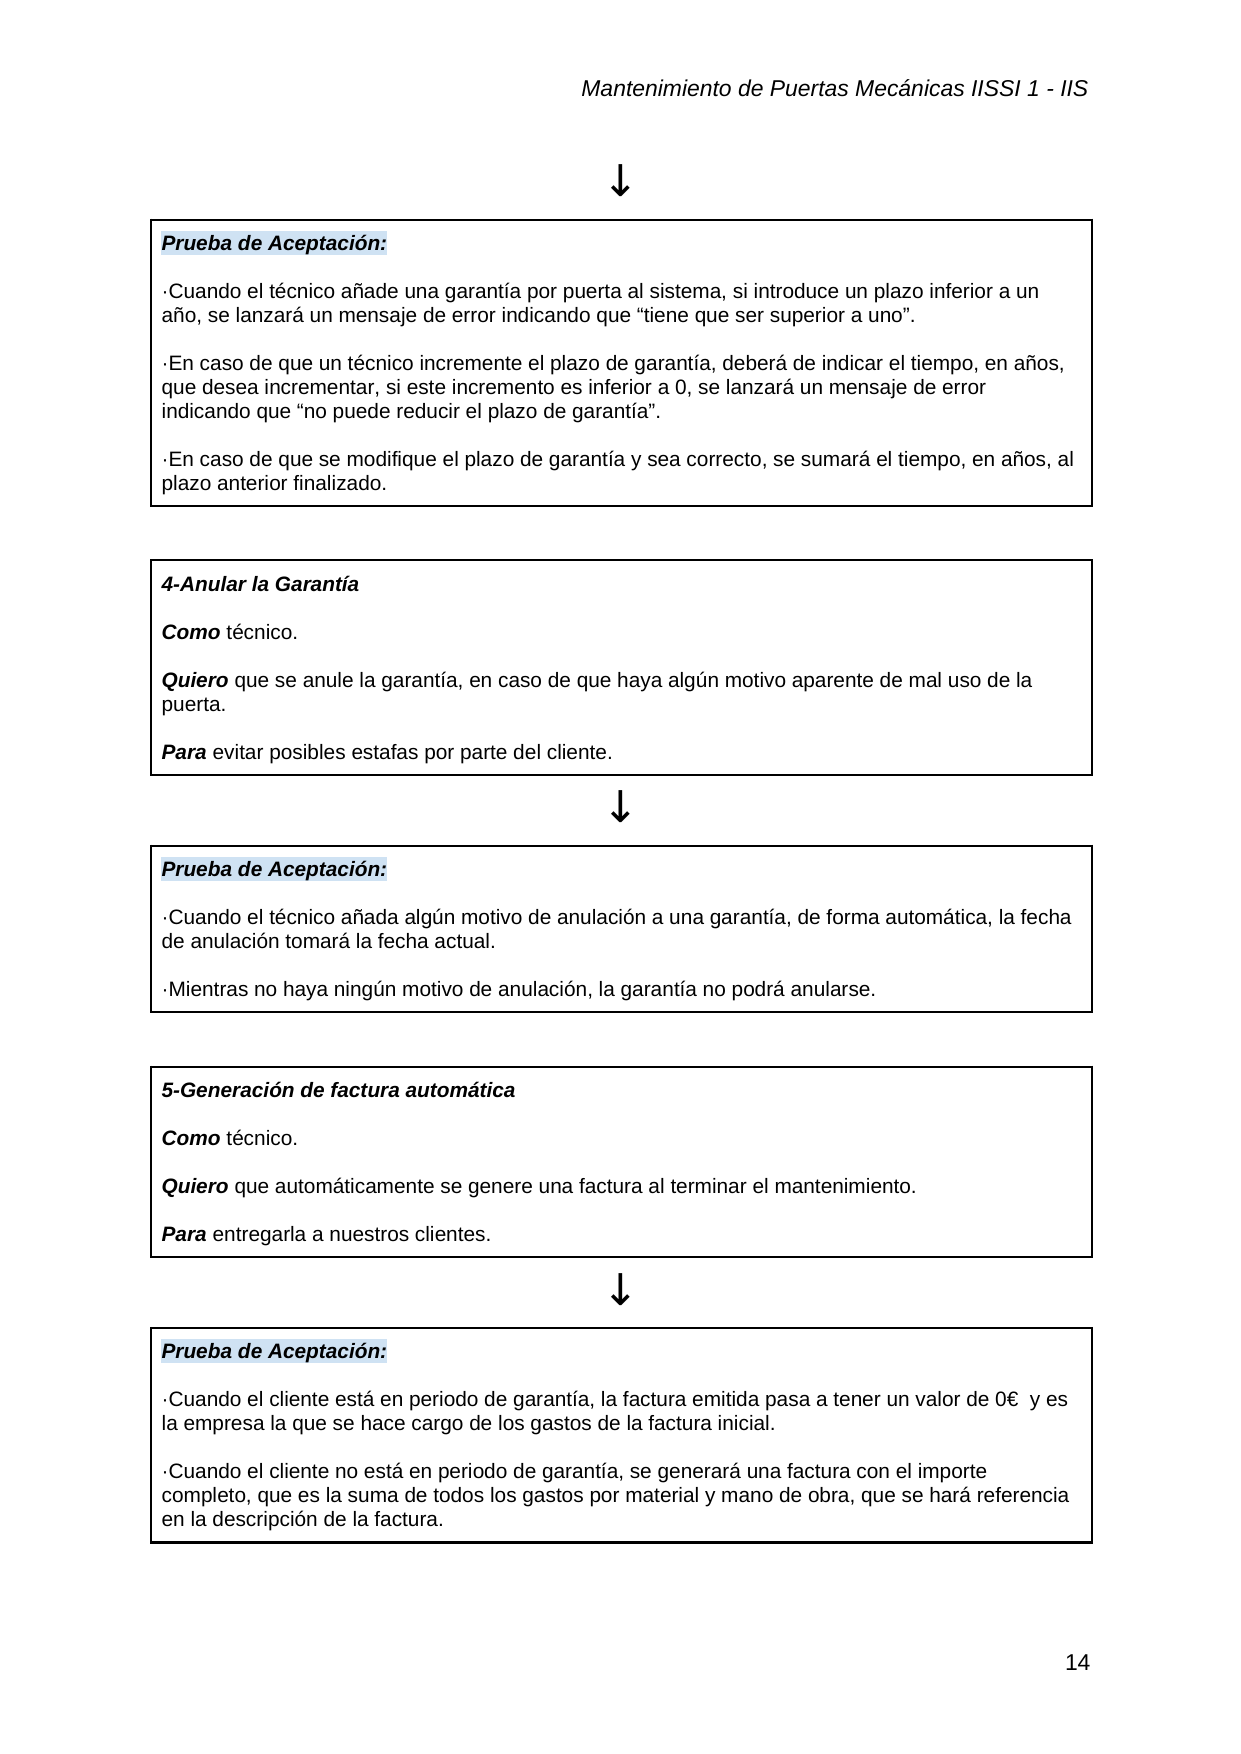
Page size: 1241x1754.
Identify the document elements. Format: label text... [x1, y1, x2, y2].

table_header Prueba de Aceptación: ·Cuando el técnico añade una garantía por puerta al sistema, si introduce un plazo inferior a un año, se lanzará un mensaje de error indicando que “tiene que ser superior a uno”. ·En caso de que un técnico incremente el plazo de garantía, deberá de indicar el tiempo, en años, que desea incrementar, si este incremento es inferior a 0, se lanzará un mensaje de error indicando que “no puede reducir el plazo de garantía”. ·En caso de que se modifique el plazo de garantía y sea correcto, se sumará el tiempo, en años, al plazo anterior finalizado. [152, 221, 1091, 505]
text ↓ [150, 776, 1090, 836]
table_header 4-Anular la Garantía Como técnico. Quiero que se anule la garantía, en caso de que haya algún motivo aparente de mal uso de la puerta. Para evitar posibles estafas por parte del cliente. [152, 561, 1091, 774]
table_header Prueba de Aceptación: ·Cuando el técnico añada algún motivo de anulación a una garantía, de forma automática, la fecha de anulación tomará la fecha actual. ·Mientras no haya ningún motivo de anulación, la garantía no podrá anularse. [152, 847, 1091, 1011]
table_header 5-Generación de factura automática Como técnico. Quiero que automáticamente se genere una factura al terminar el mantenimiento. Para entregarla a nuestros clientes. [152, 1068, 1091, 1256]
text ↓ [150, 150, 1090, 209]
text ↓ [150, 1258, 1090, 1318]
table_header Prueba de Aceptación: ·Cuando el cliente está en periodo de garantía, la factura emitida pasa a tener un valor de 0€ y es la empresa la que se hace cargo de los gastos de la factura inicial. ·Cuando el cliente no está en periodo de garantía, se generará una factura con el importe completo, que es la suma de todos los gastos por material y mano de obra, que se hará referencia en la descripción de la factura. [152, 1329, 1091, 1541]
